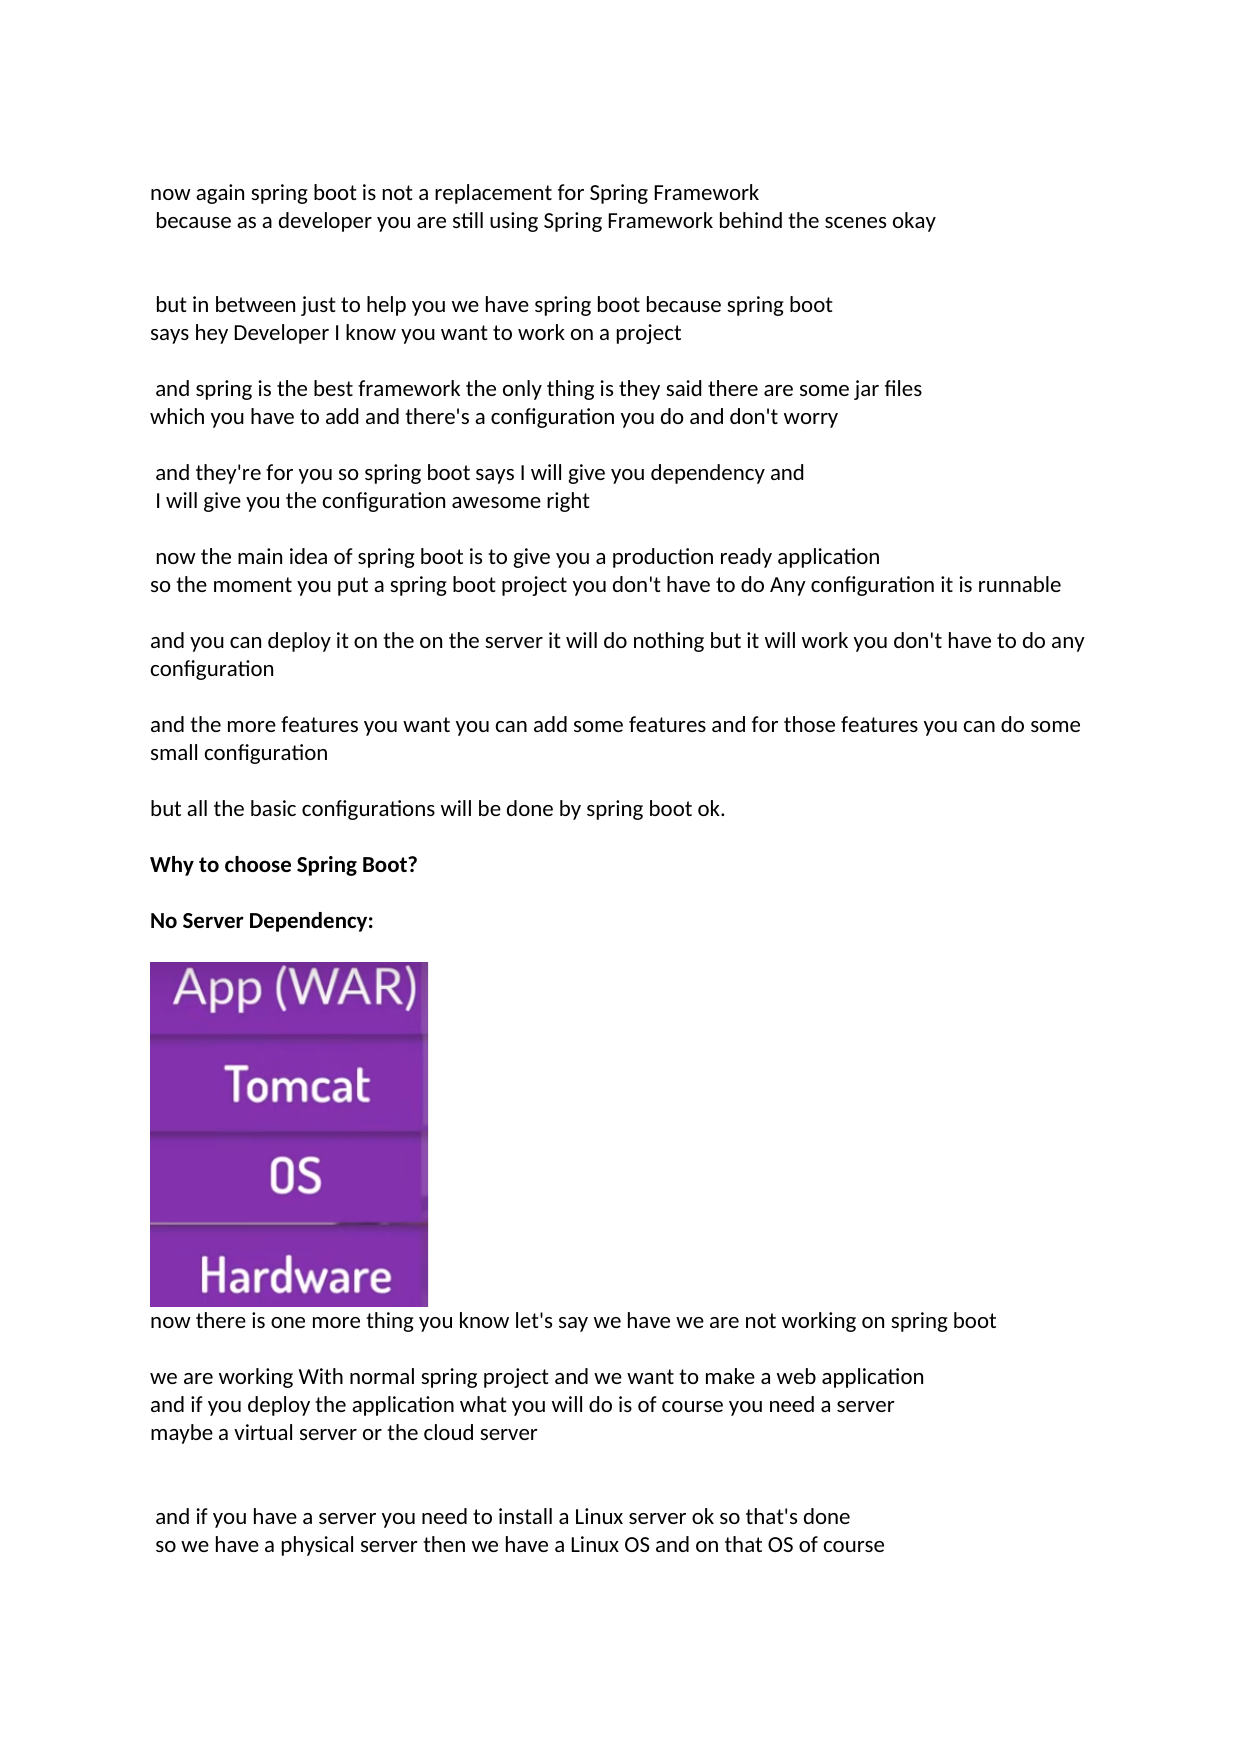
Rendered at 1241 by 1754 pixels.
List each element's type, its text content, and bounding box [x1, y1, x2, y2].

text because as a developer you are still using Spring Framework behind the scenes okay [150, 206, 1090, 234]
text now the main idea of spring boot is to give you a production ready application [150, 542, 1090, 570]
text and the more features you want you can add some features and for those features you can do some small configuration [150, 710, 1090, 766]
text so the moment you put a spring boot project you don't have to do Any configuration it is runnable [150, 570, 1090, 598]
text and you can deploy it on the on the server it will do nothing but it will work you don't have to do any configuration [150, 626, 1090, 682]
picture [150, 962, 429, 1307]
text Why to choose Spring Boot? [150, 851, 1090, 878]
text so we have a physical server then we have a Linux OS and on that OS of course [150, 1531, 1090, 1558]
text and if you deploy the application what you will do is of course you need a server [150, 1390, 1090, 1418]
text and they're for you so spring boot says I will give you dependency and [150, 458, 1090, 486]
text and if you have a server you need to install a Linux server ok so that's done [150, 1502, 1090, 1531]
text which you have to add and there's a configuration you do and don't worry [150, 402, 1090, 430]
text says hey Developer I know you want to work on a project [150, 318, 1090, 346]
text we are working With normal spring project and we want to make a web application [150, 1362, 1090, 1390]
text No Server Dependency: [150, 907, 1090, 934]
text maybe a virtual server or the cloud server [150, 1418, 1090, 1446]
text but all the basic configurations will be done by spring boot ok. [150, 794, 1090, 822]
text now again spring boot is not a replacement for Spring Framework [150, 178, 1090, 206]
text and spring is the best framework the only thing is they said there are some jar files [150, 374, 1090, 402]
text now there is one more thing you know let's say we have we are not working on spring boot [150, 1306, 1090, 1334]
text but in between just to help you we have spring boot because spring boot [150, 290, 1090, 318]
text I will give you the configuration awesome right [150, 486, 1090, 514]
